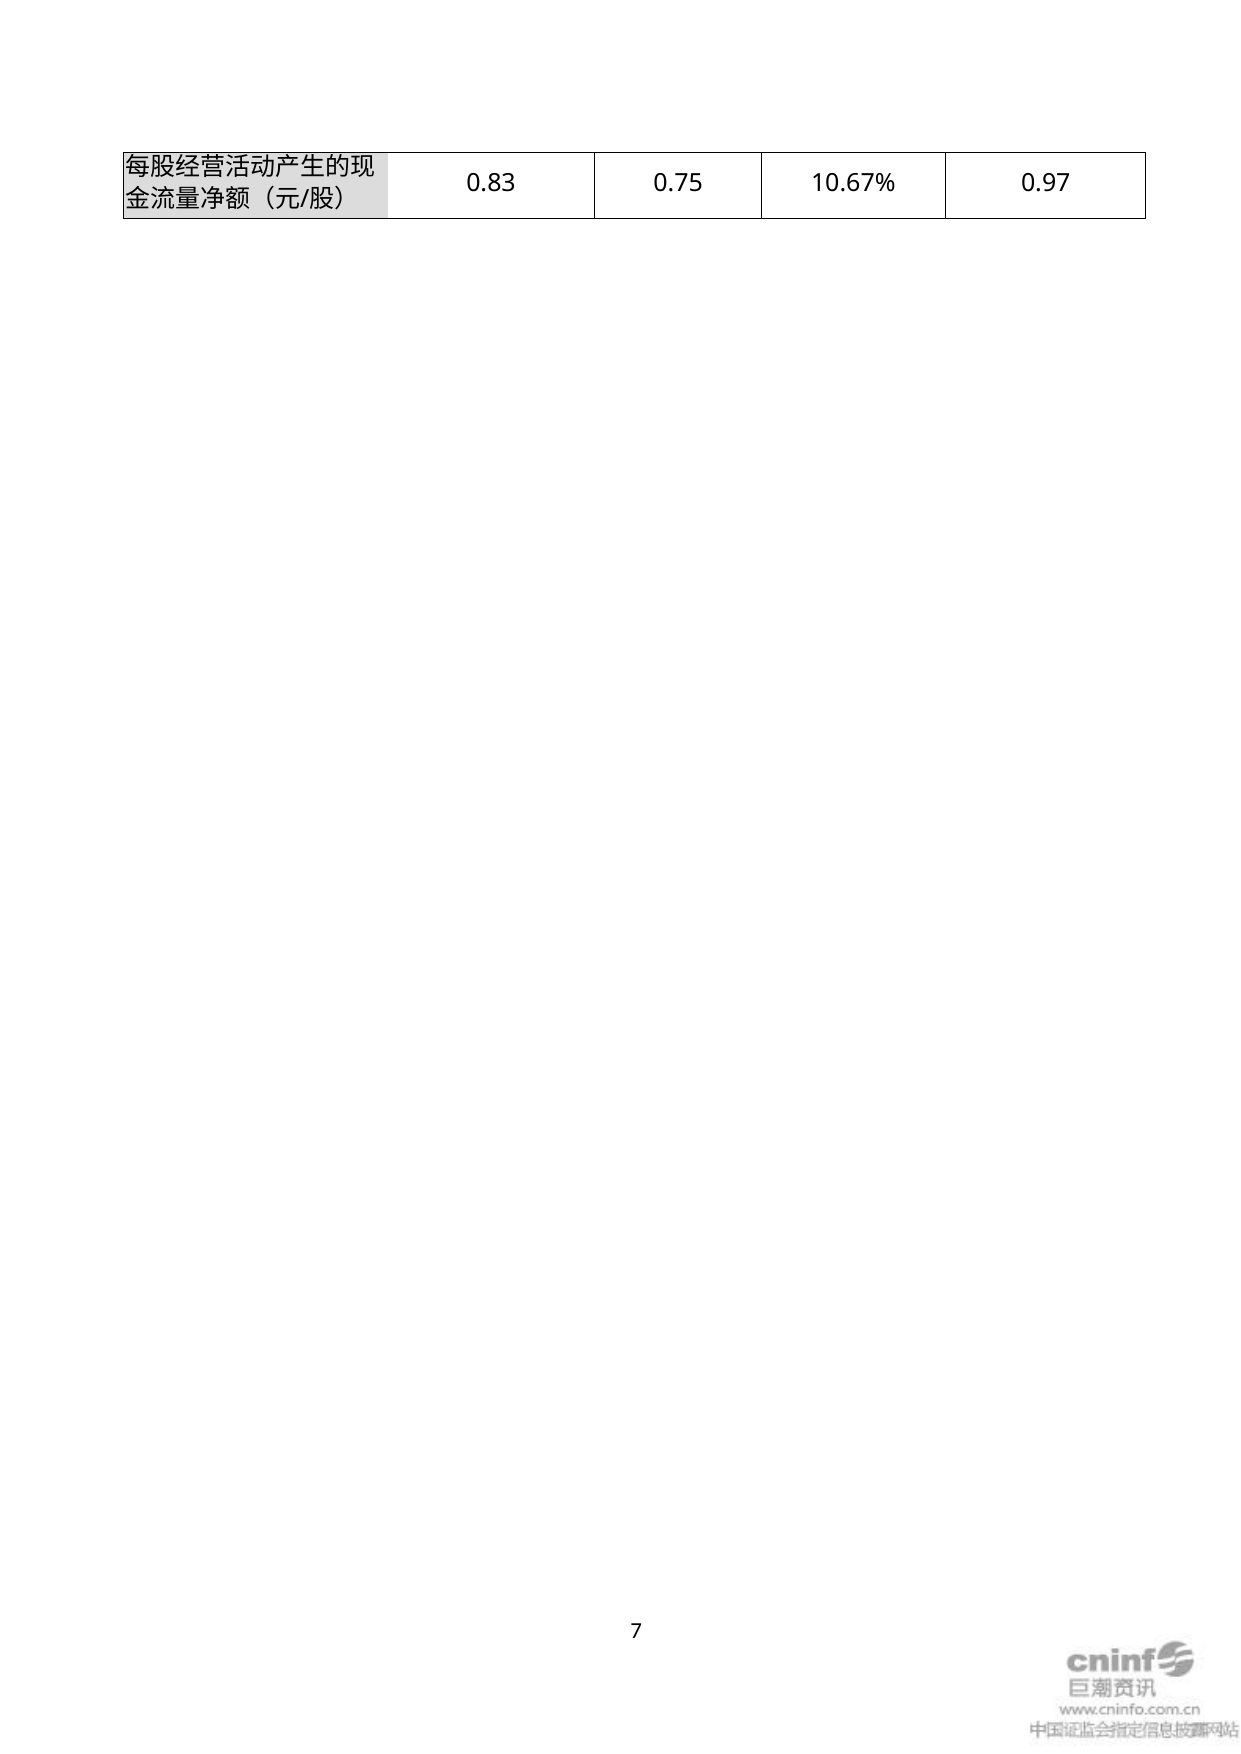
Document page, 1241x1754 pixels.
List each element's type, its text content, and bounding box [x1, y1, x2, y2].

table_cell 0.97 [946, 153, 1145, 218]
table_cell 每股经营活动产生的现 金流量净额（元/股） [124, 153, 386, 218]
table_cell 10.67% [762, 153, 945, 218]
table_cell 0.83 [388, 153, 594, 218]
table_cell 0.75 [595, 153, 761, 218]
picture [1029, 1633, 1241, 1754]
